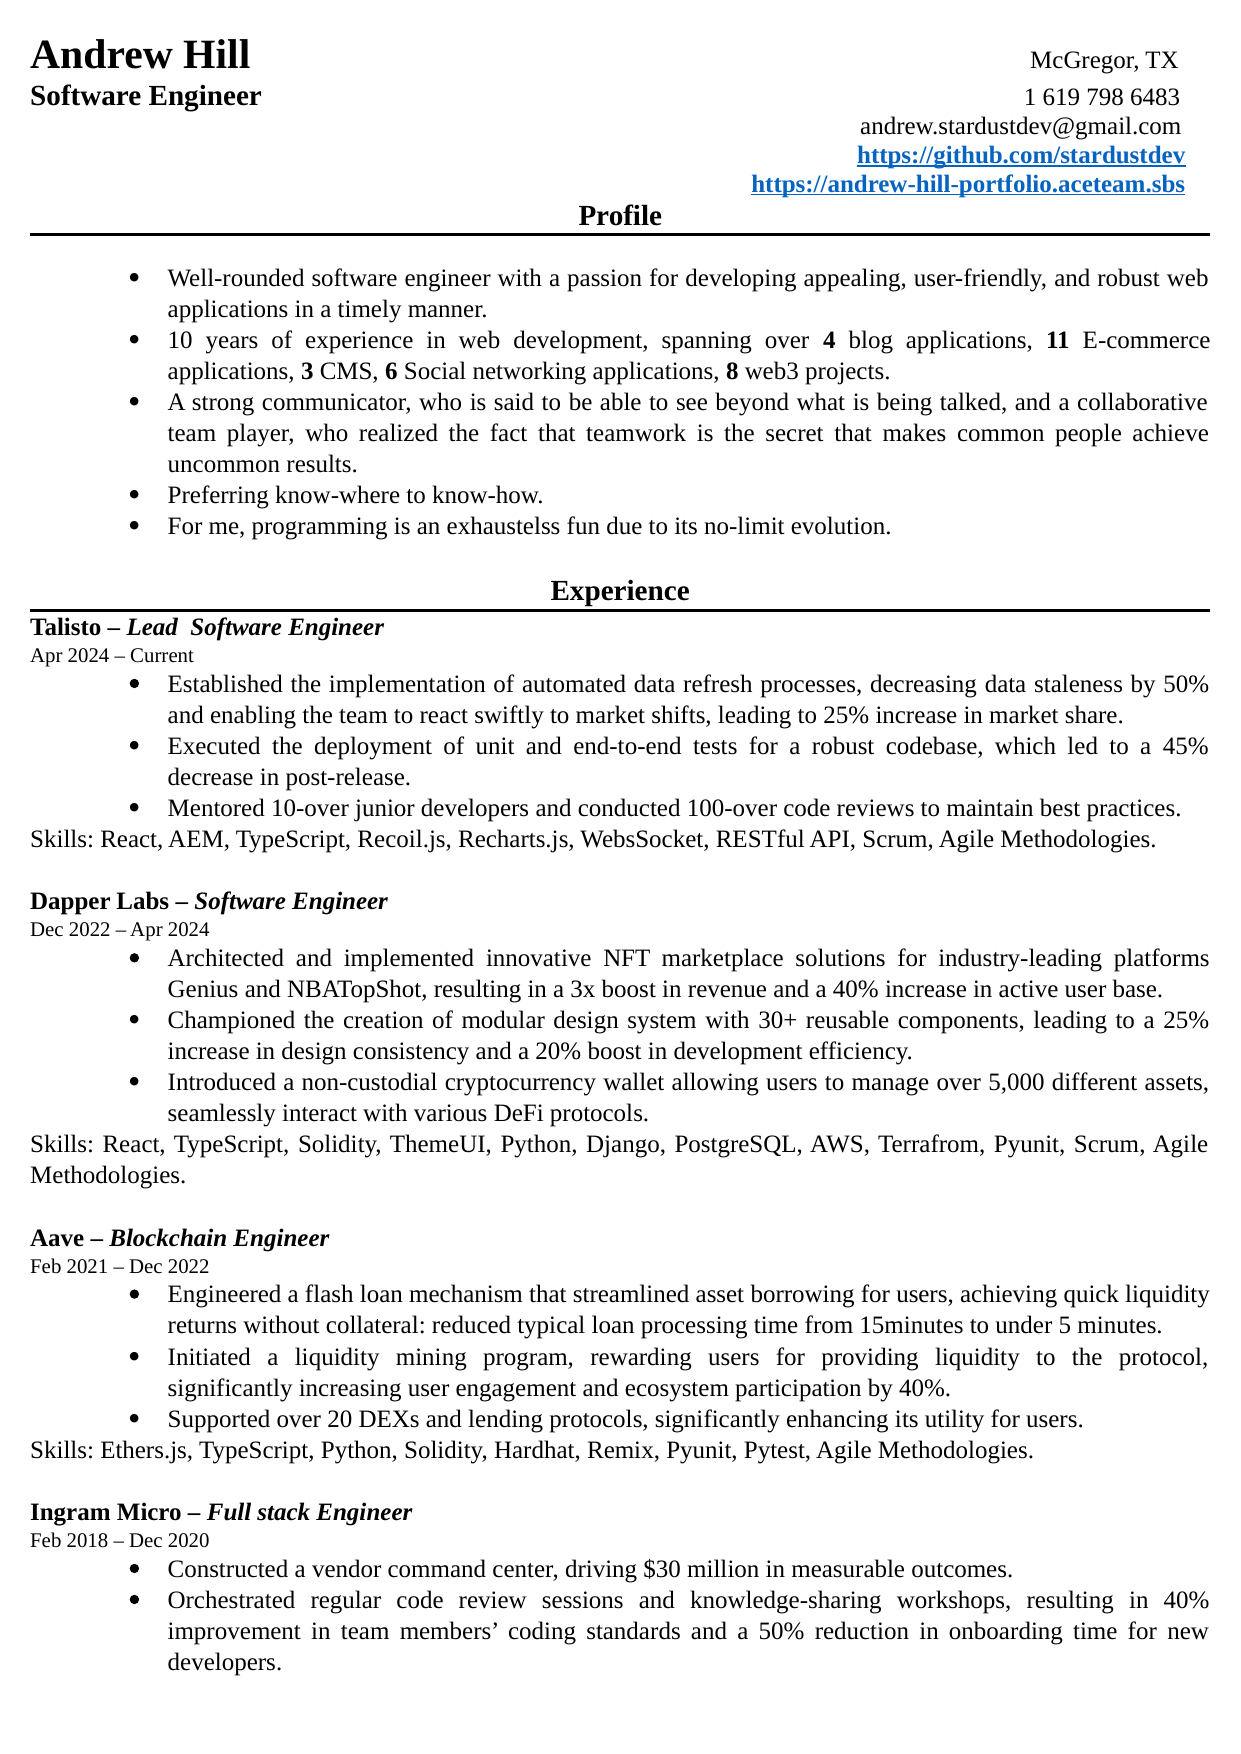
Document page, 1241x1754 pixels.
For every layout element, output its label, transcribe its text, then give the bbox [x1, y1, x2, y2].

list Championed the creation of modular design system with 30+ reusable components, leading to a 25% increase in design consistency and a 20% boost in development efficiency. [130, 1005, 1210, 1065]
text https://github.com/stardustdev [30, 140, 1185, 169]
list Supported over 20 DEXs and lending protocols, significantly enhancing its utility for users. [130, 1404, 1210, 1432]
list For me, programming is an exhaustelss fun due to its no-limit evolution. [130, 511, 1210, 540]
text Ingram Micro – Full stack Engineer [30, 1497, 1210, 1526]
text Skills: React, AEM, TypeScript, Recoil.js, Recharts.js, WebsSocket, RESTful API, Scrum, Agile Methodologies. [30, 824, 1210, 853]
text Dapper Labs – Software Engineer [30, 886, 1210, 915]
text Apr 2024 – Current [30, 643, 1210, 667]
text Andrew Hill McGregor, TX [30, 30, 1210, 78]
text Talisto – Lead Software Engineer [30, 612, 1210, 641]
text Feb 2018 – Dec 2020 [30, 1528, 1210, 1552]
text andrew.stardustdev@gmail.com [30, 111, 1181, 140]
list Executed the deployment of unit and end-to-end tests for a robust codebase, which led to a 45% decrease in post-release. [130, 731, 1210, 791]
text Skills: React, TypeScript, Solidity, ThemeUI, Python, Django, PostgreSQL, AWS, Terrafrom, Pyunit, Scrum, Agile Methodologies. [30, 1129, 1210, 1189]
text Skills: Ethers.js, TypeScript, Python, Solidity, Hardhat, Remix, Pyunit, Pytest, Agile Methodologies. [30, 1435, 1210, 1463]
list A strong communicator, who is said to be able to see beyond what is being talked, and a collaborative team player, who realized the fact that teamwork is the secret that makes common people achieve uncommon results. [130, 387, 1210, 478]
list Constructed a vendor command center, driving $30 million in measurable outcomes. [130, 1554, 1210, 1583]
text Aave – Blockchain Engineer [30, 1223, 1210, 1251]
list 10 years of experience in web development, spanning over 4 blog applications, 11 E-commerce applications, 3 CMS, 6 Social networking applications, 8 web3 projects. [130, 325, 1210, 385]
text Feb 2021 – Dec 2022 [30, 1254, 1210, 1278]
list Mentored 10-over junior developers and conducted 100-over code reviews to maintain best practices. [130, 793, 1210, 822]
list Preferring know-where to know-how. [130, 480, 1210, 509]
list Well-rounded software engineer with a passion for developing appealing, user-friendly, and robust web applications in a timely manner. [130, 263, 1210, 323]
list Orchestrated regular code review sessions and knowledge-sharing workshops, resulting in 40% improvement in team members’ coding standards and a 50% reduction in onboarding time for new developers. [130, 1585, 1210, 1676]
list Engineered a flash loan mechanism that streamlined asset borrowing for users, achieving quick liquidity returns without collateral: reduced typical loan processing time from 15minutes to under 5 minutes. [130, 1279, 1210, 1339]
list Initiated a liquidity mining program, rewarding users for providing liquidity to the protocol, significantly increasing user engagement and ecosystem participation by 40%. [130, 1342, 1210, 1401]
text Experience [30, 573, 1210, 609]
text https://andrew-hill-portfolio.aceteam.sbs [30, 169, 1185, 198]
list Architected and implemented innovative NFT marketplace solutions for industry-leading platforms Genius and NBATopShot, resulting in a 3x boost in revenue and a 40% increase in active user base. [130, 943, 1210, 1003]
text Profile [30, 198, 1210, 233]
text Software Engineer 1 619 798 6483 [30, 78, 1181, 111]
list Established the implementation of automated data refresh processes, decreasing data staleness by 50% and enabling the team to react swiftly to market shifts, leading to 25% increase in market share. [130, 669, 1210, 729]
text Dec 2022 – Apr 2024 [30, 917, 1210, 941]
list Introduced a non-custodial cryptocurrency wallet allowing users to manage over 5,000 different assets, seamlessly interact with various DeFi protocols. [130, 1067, 1210, 1127]
